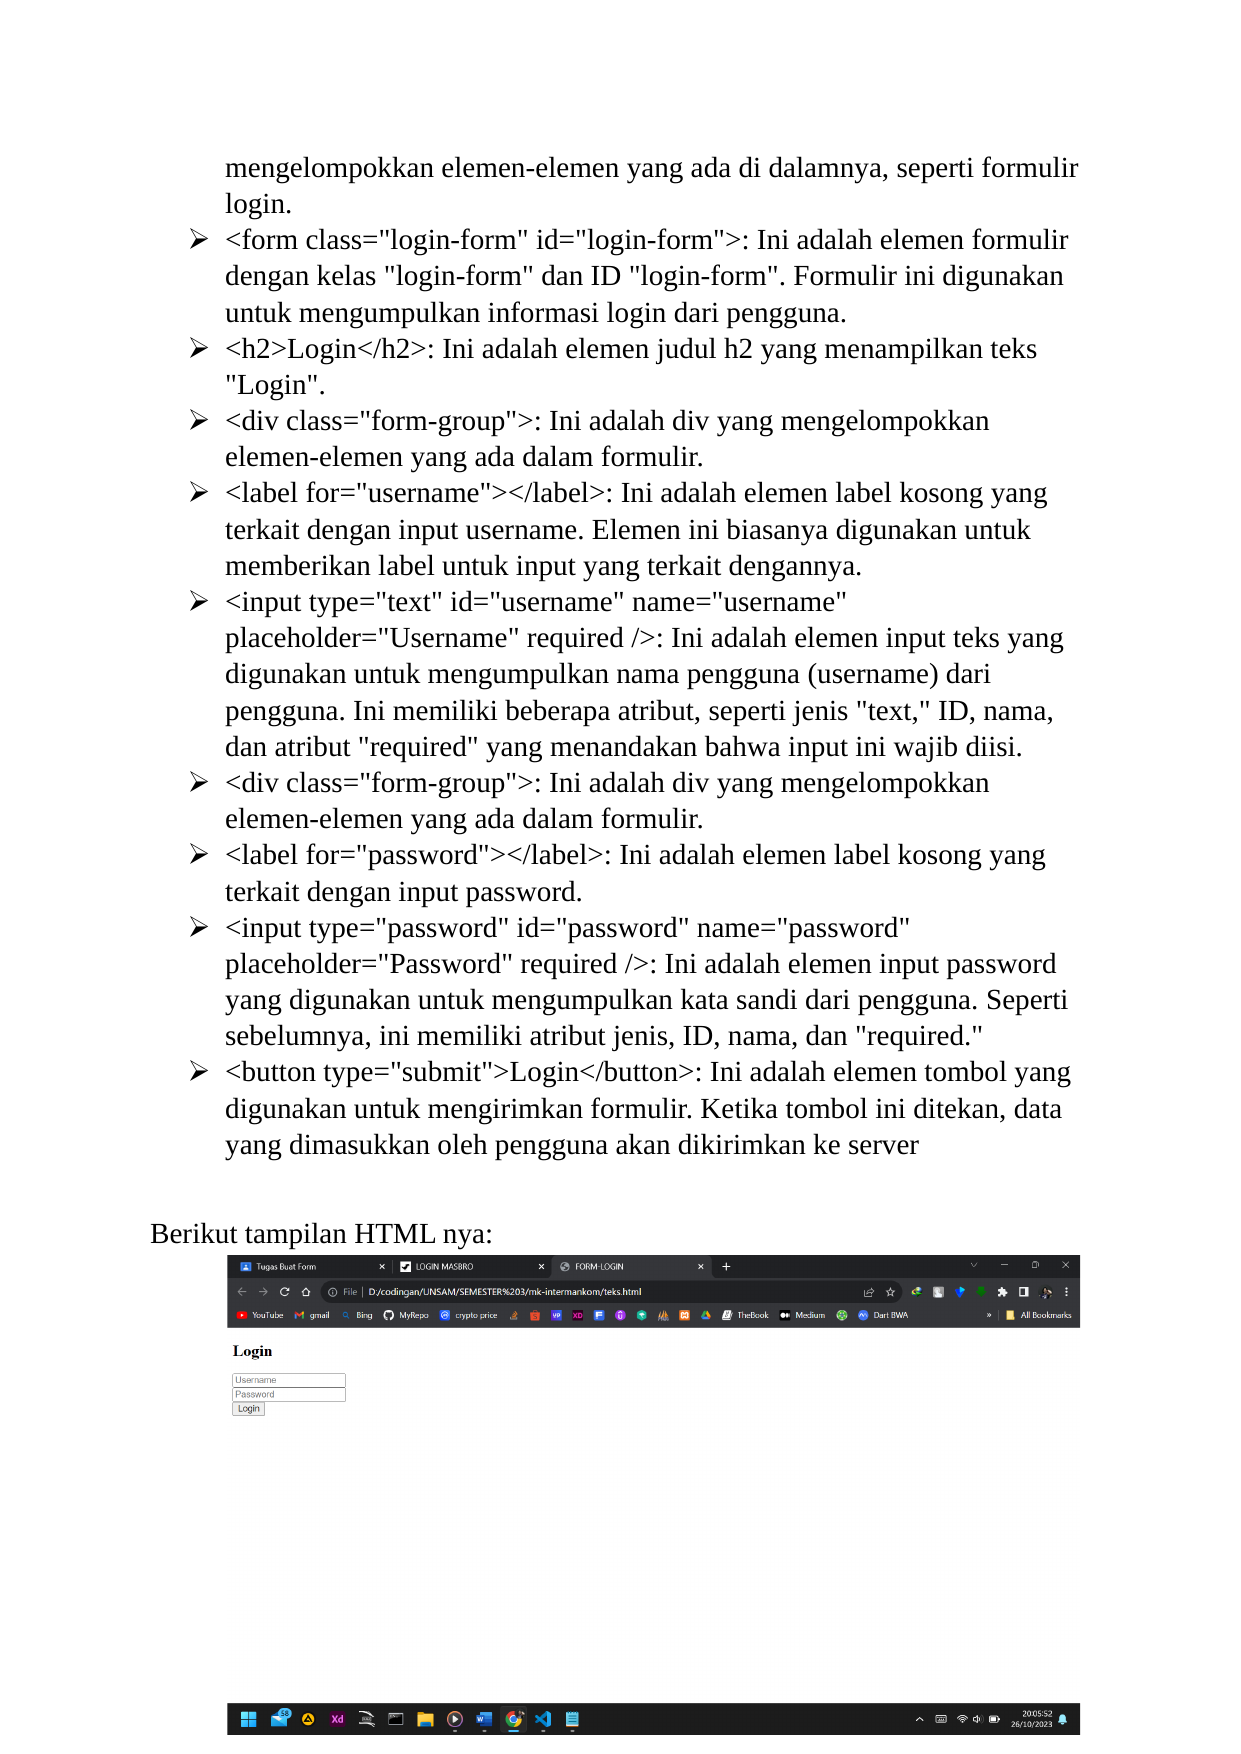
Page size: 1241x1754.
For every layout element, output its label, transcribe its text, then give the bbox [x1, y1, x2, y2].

list <button type="submit">Login</button>: Ini adalah elemen tombol yang digunakan untuk mengirimkan formulir. Ketika tombol ini ditekan, data yang dimasukkan oleh pengguna akan dikirimkan ke server [187, 1054, 1090, 1160]
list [187, 150, 1090, 220]
list <h2>Login</h2>: Ini adalah elemen judul h2 yang menampilkan teks "Login". [187, 331, 1090, 401]
text Berikut tampilan HTML nya: [150, 1216, 1090, 1249]
list <label for="username"></label>: Ini adalah elemen label kosong yang terkait dengan input username. Elemen ini biasanya digunakan untuk memberikan label untuk input yang terkait dengannya. [187, 476, 1090, 582]
list <form class="login-form" id="login-form">: Ini adalah elemen formulir dengan kelas "login-form" dan ID "login-form". Formulir ini digunakan untuk mengumpulkan informasi login dari pengguna. [187, 222, 1090, 328]
list <div class="form-group">: Ini adalah div yang mengelompokkan elemen-elemen yang ada dalam formulir. [187, 765, 1090, 835]
list <div class="form-group">: Ini adalah div yang mengelompokkan elemen-elemen yang ada dalam formulir. [187, 403, 1090, 473]
list <input type="password" id="password" name="password" placeholder="Password" required />: Ini adalah elemen input password yang digunakan untuk mengumpulkan kata sandi dari pengguna. Seperti sebelumnya, ini memiliki atribut jenis, ID, nama, dan "required." [187, 910, 1090, 1052]
list <label for="password"></label>: Ini adalah elemen label kosong yang terkait dengan input password. [187, 837, 1090, 907]
picture [227, 1255, 1081, 1735]
list <input type="text" id="username" name="username" placeholder="Username" required />: Ini adalah elemen input teks yang digunakan untuk mengumpulkan nama pengguna (username) dari pengguna. Ini memiliki beberapa atribut, seperti jenis "text," ID, nama, dan atribut "required" yang menandakan bahwa input ini wajib diisi. [187, 584, 1090, 762]
